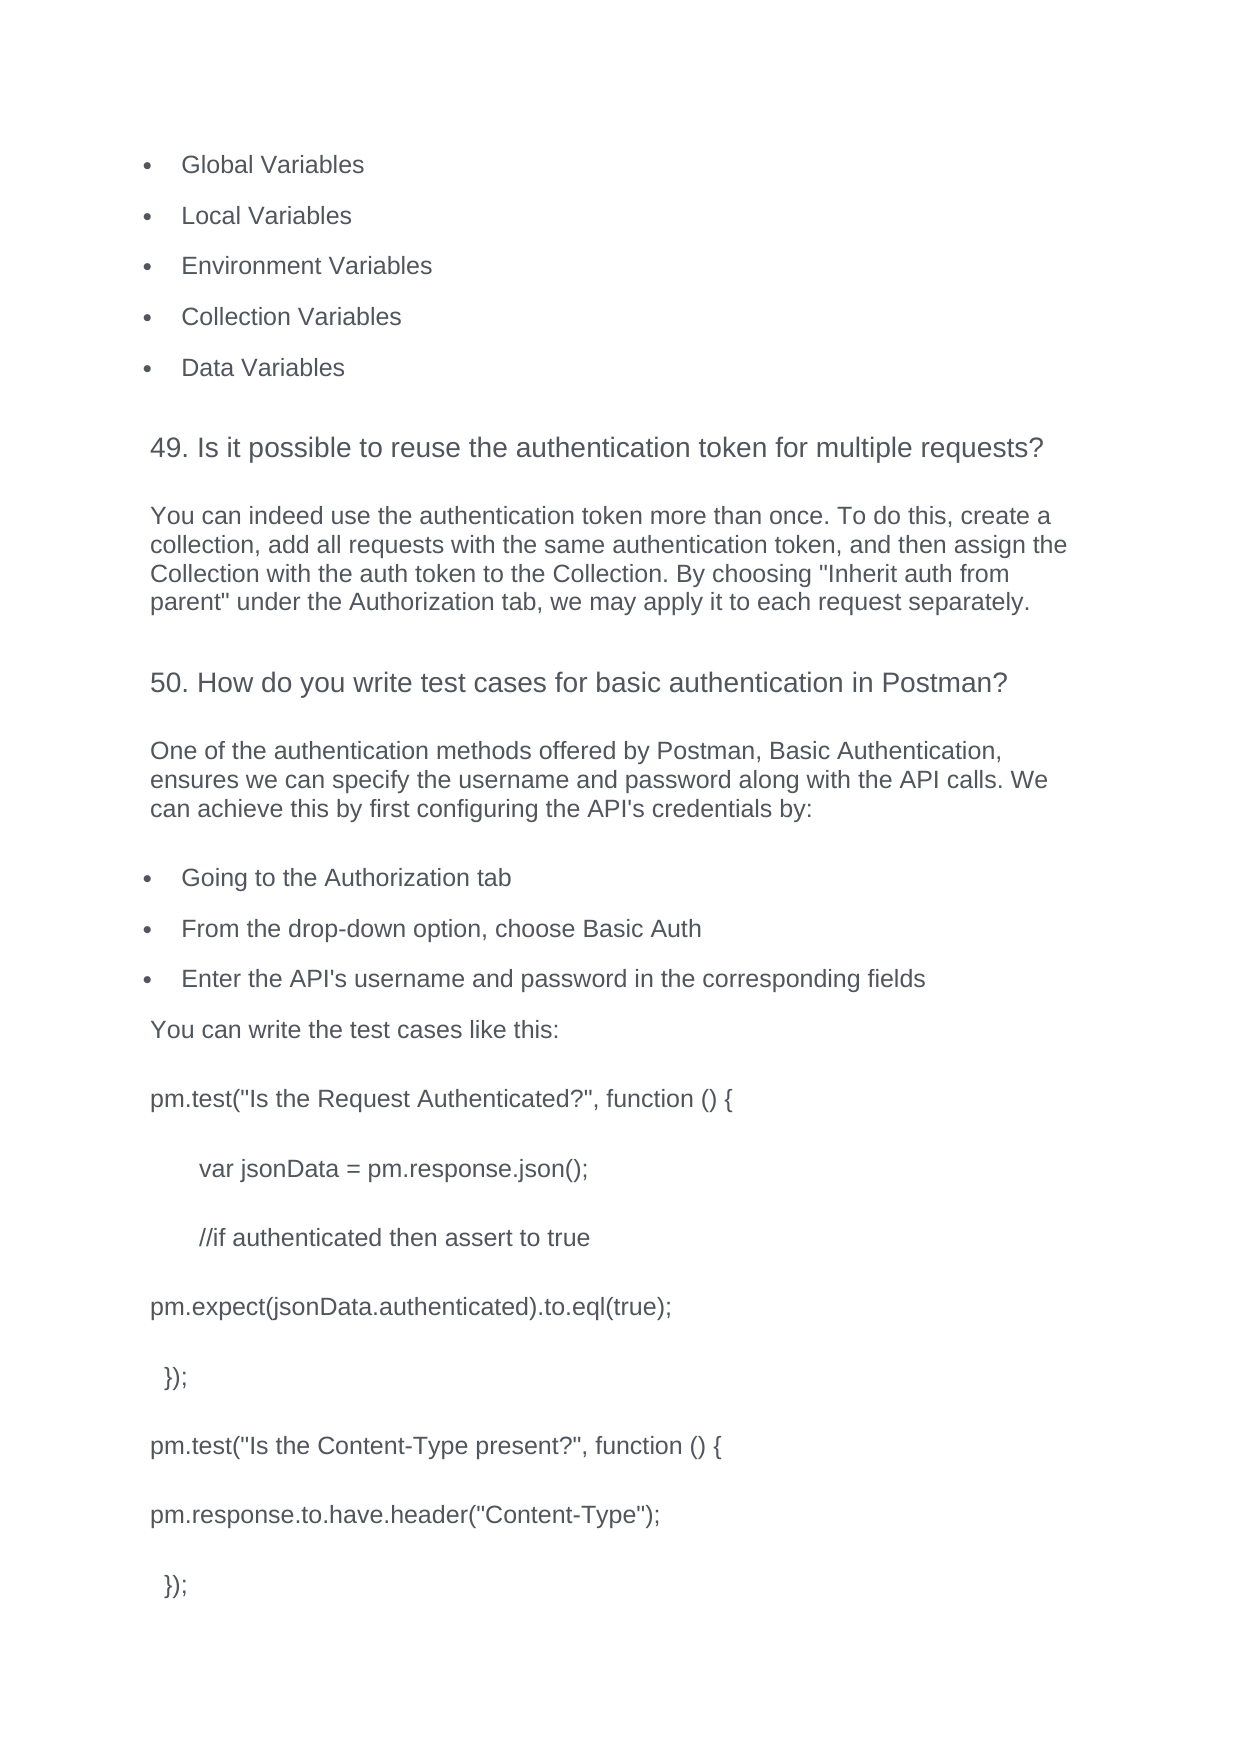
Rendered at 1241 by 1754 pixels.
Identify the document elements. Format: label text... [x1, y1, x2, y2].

text pm.response.to.have.header("Content-Type"); [150, 1500, 1090, 1529]
text }); [150, 1362, 1090, 1390]
list Global Variables [144, 150, 1090, 179]
list From the drop-down option, choose Basic Auth [144, 913, 1090, 942]
text }); [150, 1570, 1090, 1598]
text 50. How do you write test cases for basic authentication in Postman? [150, 666, 1090, 698]
text pm.test("Is the Request Authenticated?", function () { [150, 1084, 1090, 1113]
list Environment Variables [144, 251, 1090, 280]
text var jsonData = pm.response.json(); [150, 1153, 1090, 1182]
text pm.test("Is the Content-Type present?", function () { [150, 1431, 1090, 1460]
text You can indeed use the authentication token more than once. To do this, create a collection, add all requests with the same authentication token, and then assign the Collection with the auth token to the Collection. By choosing "Inherit auth from parent" under the Authorization tab, we may apply it to each request separately. [150, 501, 1090, 616]
text One of the authentication methods offered by Postman, Basic Authentication, ensures we can specify the username and password along with the API calls. We can achieve this by first configuring the API's credentials by: [150, 736, 1090, 822]
text 49. Is it possible to reuse the authentication token for multiple requests? [150, 431, 1090, 464]
list Collection Variables [144, 302, 1090, 331]
list Going to the Authorization tab [144, 863, 1090, 892]
text //if authenticated then assert to true [150, 1223, 1090, 1252]
list Enter the API's username and password in the corresponding fields [144, 964, 1090, 993]
text pm.expect(jsonData.authenticated).to.eql(true); [150, 1292, 1090, 1321]
text You can write the test cases like this: [150, 1015, 1090, 1043]
list Data Variables [144, 352, 1090, 381]
list Local Variables [144, 201, 1090, 229]
